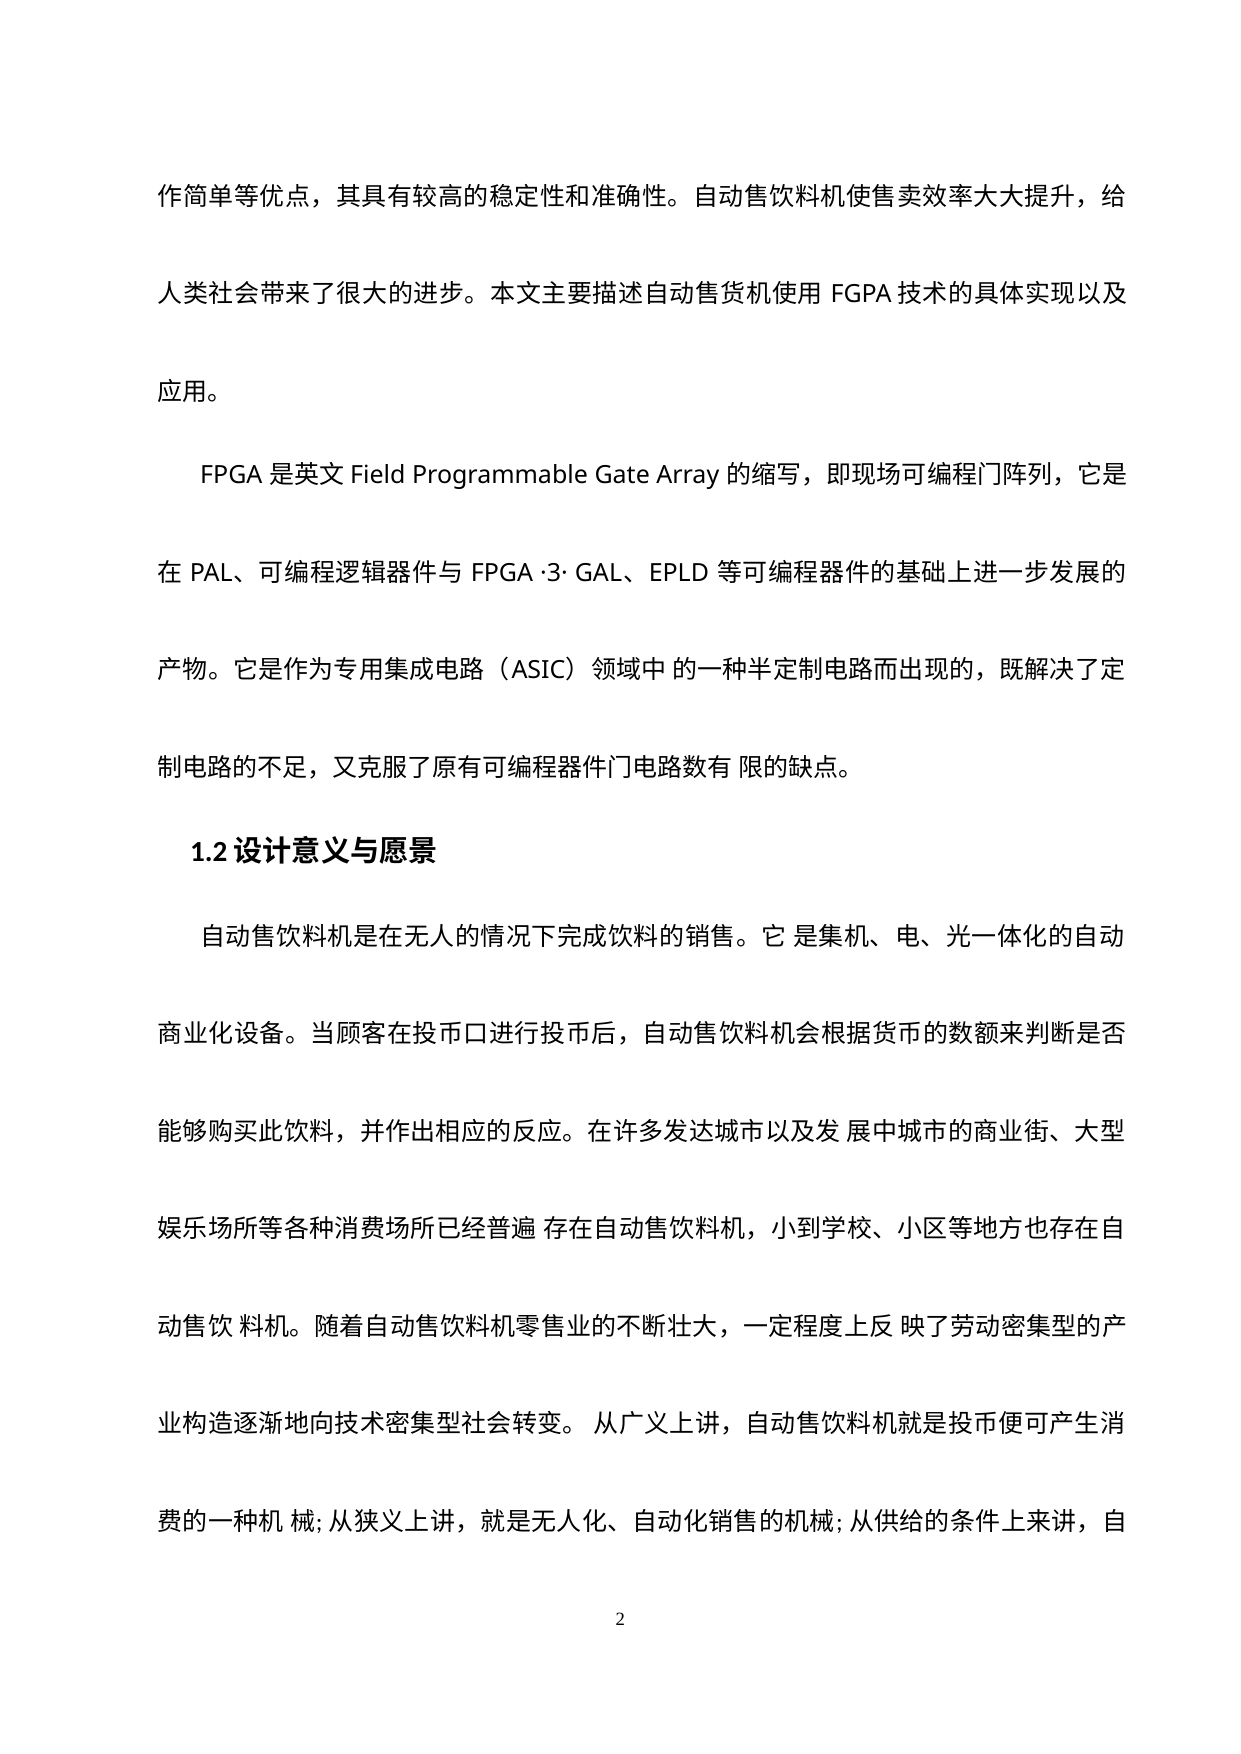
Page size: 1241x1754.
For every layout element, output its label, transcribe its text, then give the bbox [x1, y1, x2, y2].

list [157, 902, 1128, 1552]
list FPGA 是英文 Field Programmable Gate Array 的缩写，即现场可编程门阵列，它是在 PAL、可编程逻辑器件与 FPGA ·3· GAL、EPLD 等可编程器件的基础上进一步发展的产物。它是作为专用集成电路（ASIC）领域中 的一种半定制电路而出现的，既解决了定制电路的不足，又克服了原有可编程器件门电路数有 限的缺点。 [157, 440, 1128, 798]
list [157, 162, 1128, 422]
list 1.2设计意义与愿景 [190, 816, 1128, 881]
